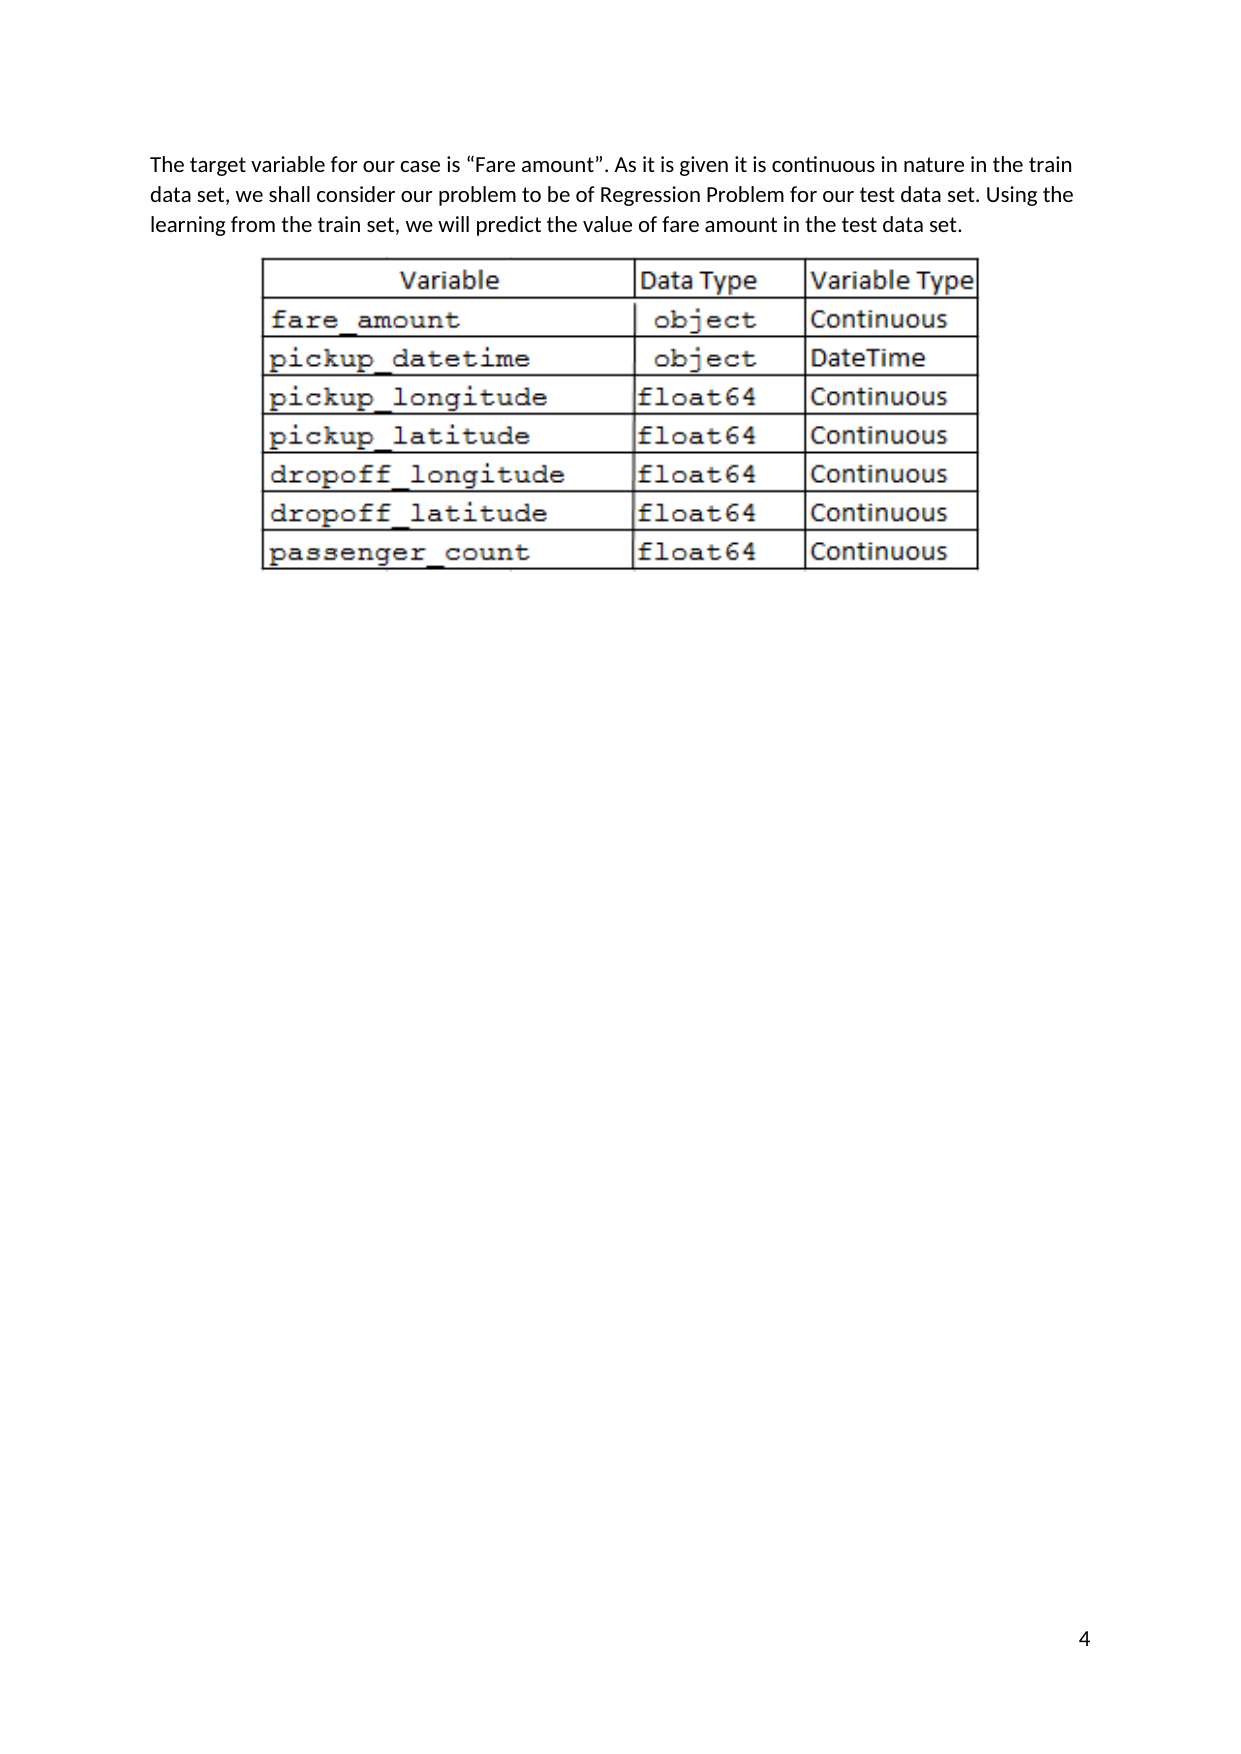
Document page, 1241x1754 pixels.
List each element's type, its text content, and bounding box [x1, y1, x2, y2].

picture [260, 257, 981, 572]
text The target variable for our case is “Fare amount”. As it is given it is continuous in nature in the train data set, we shall consider our problem to be of Regression Problem for our test data set. Using the learning from the train set, we will predict the value of fare amount in the test data set. [150, 150, 1090, 238]
